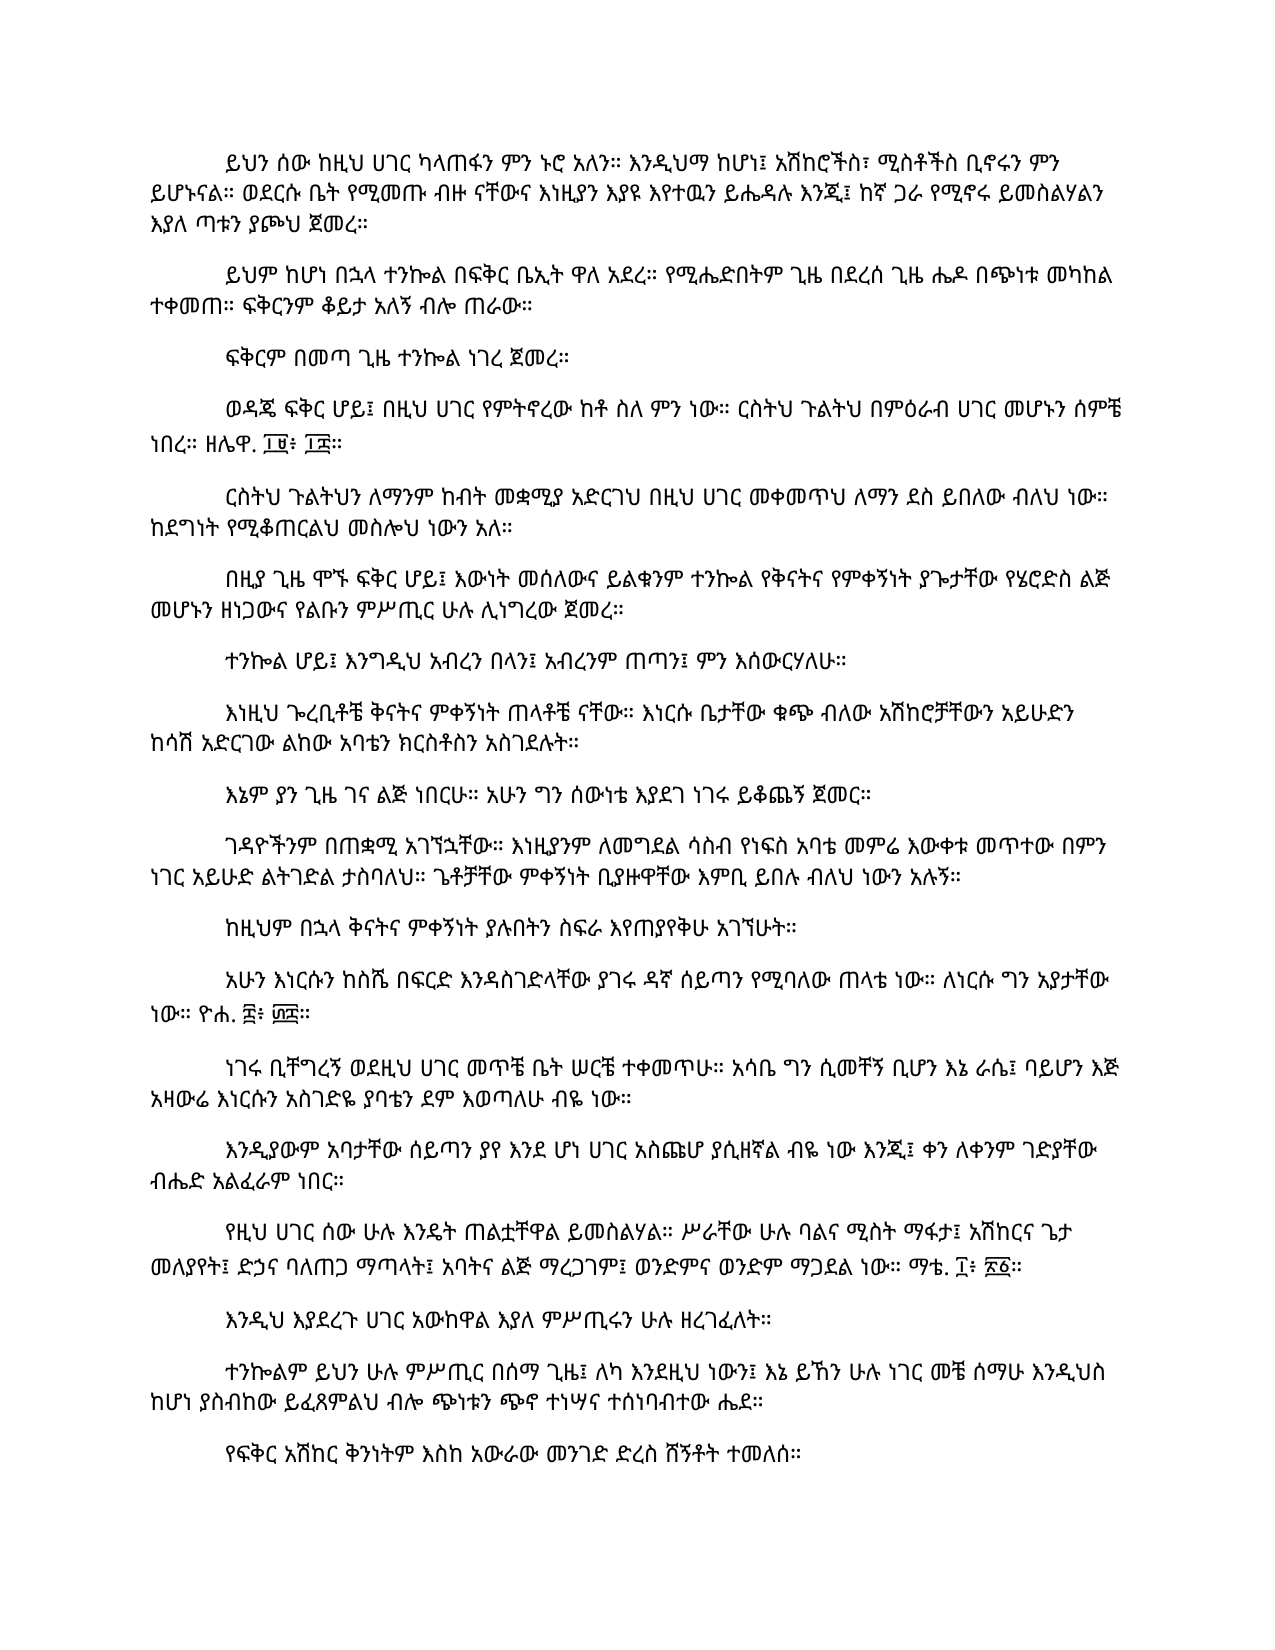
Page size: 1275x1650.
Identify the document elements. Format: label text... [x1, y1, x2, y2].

text ርስትህ ጉልትህን ለማንም ከብት መቋሚያ አድርገህ በዚህ ሀገር መቀመጥህ ለማን ደስ ይበለው ብለህ ነው። ከደግነት የሚቆጠርልህ መስሎህ ነውን አለ። [150, 484, 1125, 542]
text ይህን ሰው ከዚህ ሀገር ካላጠፋን ምን ኑሮ አለን። እንዲህማ ከሆነ፤ አሽከሮችስ፣ ሚስቶችስ ቢኖሩን ምን ይሆኑናል። ወደርሱ ቤት የሚመጡ ብዙ ናቸውና እነዚያን እያዩ እየተዉን ይሔዳሉ እንጂ፤ ከኛ ጋራ የሚኖሩ ይመስልሃልን እያለ ጣቱን ያጮህ ጀመረ። [150, 150, 1125, 238]
text በዚያ ጊዜ ሞኙ ፍቅር ሆይ፤ እውነት መሰለውና ይልቁንም ተንኰል የቅናትና የምቀኝነት ያጐታቸው የሄሮድስ ልጅ መሆኑን ዘነጋውና የልቡን ምሥጢር ሁሉ ሊነግረው ጀመረ። [150, 566, 1125, 624]
text ተንኰል ሆይ፤ እንግዲህ አብረን በላን፤ አብረንም ጠጣን፤ ምን እሰውርሃለሁ። [150, 648, 1125, 675]
text የፍቅር አሽከር ቅንነትም እስከ አውራው መንገድ ድረስ ሸኝቶት ተመለሰ። [150, 1441, 1125, 1468]
text እኔም ያን ጊዜ ገና ልጅ ነበርሁ። አሁን ግን ሰውነቴ እያደገ ነገሩ ይቆጨኝ ጀመር። [150, 782, 1125, 809]
text አሁን እነርሱን ከስሼ በፍርድ እንዳስገድላቸው ያገሩ ዳኛ ሰይጣን የሚባለው ጠላቴ ነው። ለነርሱ ግን አያታቸው ነው። ዮሐ. ፰፥ ፴፰። [150, 967, 1125, 1030]
text ከዚህም በኋላ ቅናትና ምቀኝነት ያሉበትን ስፍራ እየጠያየቅሁ አገኘሁት። [150, 916, 1125, 942]
text ገዳዮችንም በጠቋሚ አገኘኋቸው። እነዚያንም ለመግደል ሳስብ የነፍስ አባቴ መምሬ እውቀቱ መጥተው በምን ነገር አይሁድ ልትገድል ታስባለህ። ጌቶቻቸው ምቀኝነት ቢያዙዋቸው እምቢ ይበሉ ብለህ ነውን አሉኝ። [150, 833, 1125, 891]
text ይህም ከሆነ በኋላ ተንኰል በፍቅር ቤኢት ዋለ አደረ። የሚሔድበትም ጊዜ በደረሰ ጊዜ ሔዶ በጭነቱ መካከል ተቀመጠ። ፍቅርንም ቆይታ አለኝ ብሎ ጠራው። [150, 263, 1125, 320]
text እንዲህ እያደረጉ ሀገር አውከዋል እያለ ምሥጢሩን ሁሉ ዘረገፈለት። [150, 1307, 1125, 1334]
text ፍቅርም በመጣ ጊዜ ተንኰል ነገረ ጀመረ። [150, 345, 1125, 371]
text ነገሩ ቢቸግረኝ ወደዚህ ሀገር መጥቼ ቤት ሠርቼ ተቀመጥሁ። አሳቤ ግን ሲመቸኝ ቢሆን እኔ ራሴ፤ ባይሆን እጅ አዛውሬ እነርሱን አስገድዬ ያባቴን ደም እወጣለሁ ብዬ ነው። [150, 1055, 1125, 1112]
text የዚህ ሀገር ሰው ሁሉ እንዴት ጠልቷቸዋል ይመስልሃል። ሥራቸው ሁሉ ባልና ሚስት ማፋታ፤ አሽከርና ጌታ መለያየት፤ ድኃና ባለጠጋ ማጣላት፤ አባትና ልጅ ማረጋገም፤ ወንድምና ወንድም ማጋደል ነው። ማቴ. ፲፥ ፳፩። [150, 1219, 1125, 1282]
text እነዚህ ጐረቢቶቼ ቅናትና ምቀኝነት ጠላቶቼ ናቸው። እነርሱ ቤታቸው ቁጭ ብለው አሽከሮቻቸውን አይሁድን ከሳሽ አድርገው ልከው አባቴን ክርስቶስን አስገደሉት። [150, 700, 1125, 757]
text ተንኰልም ይህን ሁሉ ምሥጢር በሰማ ጊዜ፤ ለካ እንደዚህ ነውን፤ እኔ ይኸን ሁሉ ነገር መቼ ሰማሁ እንዲህስ ከሆነ ያስብከው ይፈጸምልህ ብሎ ጭነቱን ጭኖ ተነሣና ተሰነባብተው ሔደ። [150, 1359, 1125, 1416]
text ወዳጄ ፍቅር ሆይ፤ በዚህ ሀገር የምትኖረው ከቶ ስለ ምን ነው። ርስትህ ጉልትህ በምዕራብ ሀገር መሆኑን ሰምቼ ነበረ። ዘሌዋ. ፲፱፥ ፲፰። [150, 396, 1125, 459]
text እንዲያውም አባታቸው ሰይጣን ያየ እንደ ሆነ ሀገር አስጩሆ ያሲዘኛል ብዬ ነው እንጂ፤ ቀን ለቀንም ገድያቸው ብሔድ አልፈራም ነበር። [150, 1137, 1125, 1194]
